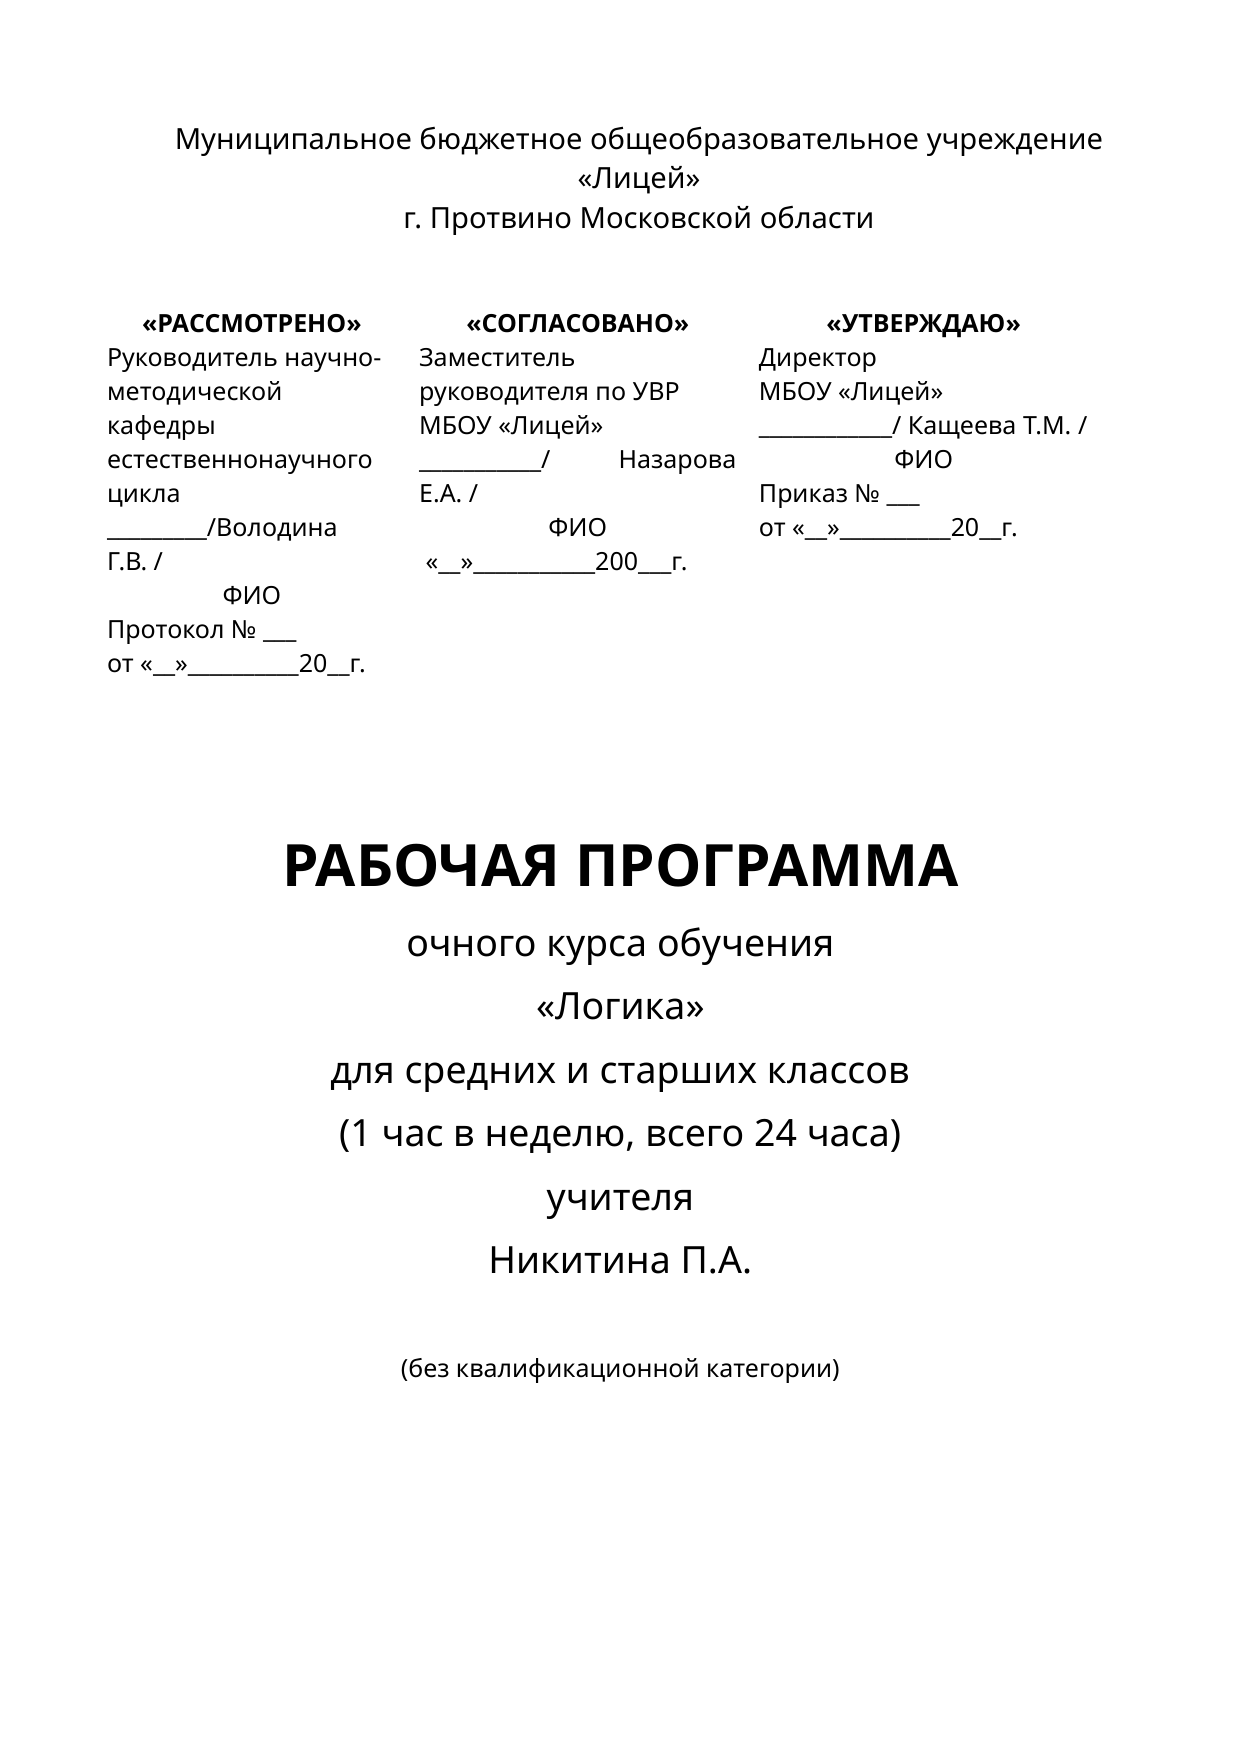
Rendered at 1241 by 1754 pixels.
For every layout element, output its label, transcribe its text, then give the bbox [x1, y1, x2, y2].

table_header «РАССМОТРЕНО» Руководитель научно-методической кафедры естественнонаучного цикла _________/Володина Г.В. / ФИО Протокол № ___ от «__»__________20__г. [96, 305, 408, 680]
subtitle для средних и старших классов [118, 1043, 1122, 1094]
text г. Протвино Московской области [156, 197, 1122, 237]
table_header «СОГЛАСОВАНО» Заместитель руководителя по УВР МБОУ «Лицей» ___________/ Назарова Е.А. / ФИО «__»___________200___г. [408, 305, 747, 680]
text (без квалификационной категории) [118, 1351, 1122, 1385]
subtitle «Логика» [118, 980, 1122, 1031]
title РАБОЧАЯ ПРОГРАММА [118, 824, 1122, 904]
subtitle очного курса обучения [118, 916, 1122, 967]
table_header «УТВЕРЖДАЮ» Директор МБОУ «Лицей» ____________/ Кащеева Т.М. / ФИО Приказ № ___ от «__»__________20__г. [748, 305, 1099, 680]
subtitle учителя [118, 1170, 1122, 1221]
subtitle (1 час в неделю, всего 24 часа) [118, 1107, 1122, 1158]
subtitle Никитина П.А. [118, 1234, 1122, 1285]
text Муниципальное бюджетное общеобразовательное учреждение «Лицей» [156, 118, 1122, 197]
